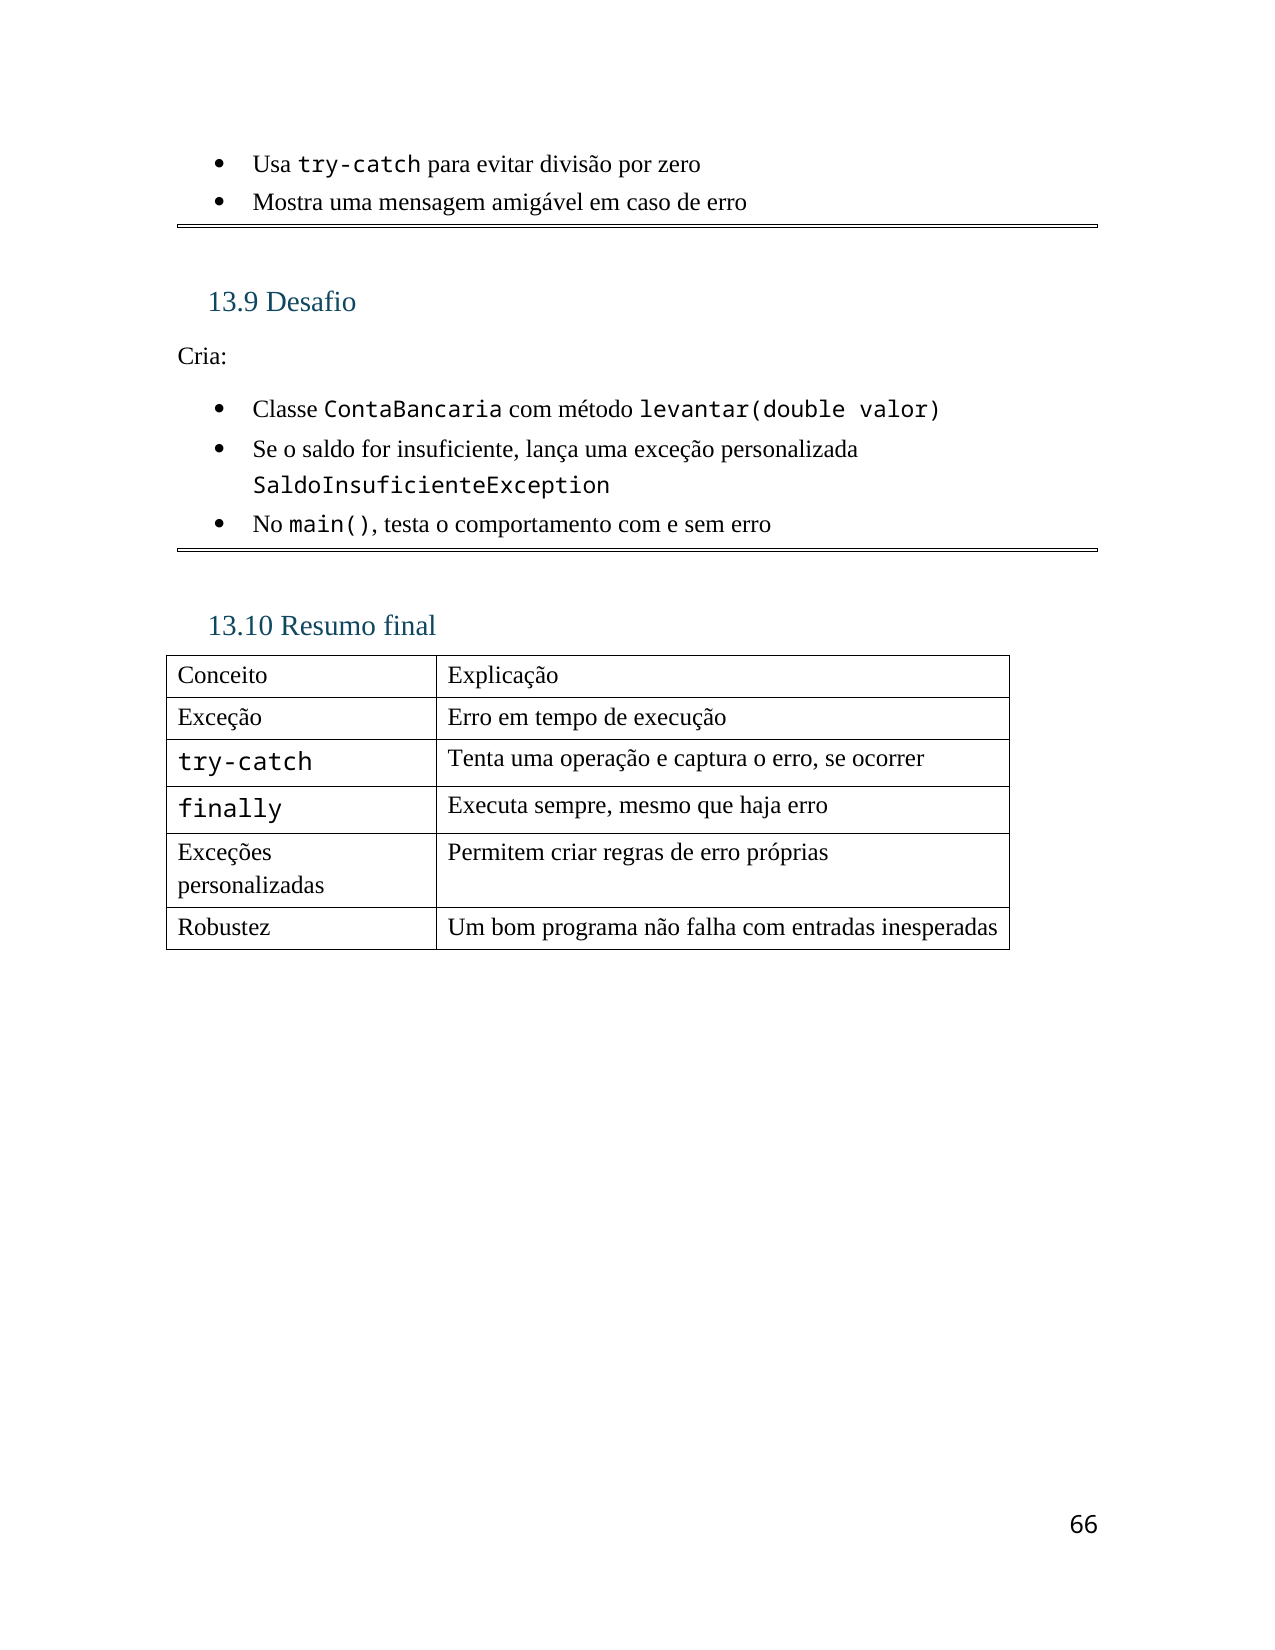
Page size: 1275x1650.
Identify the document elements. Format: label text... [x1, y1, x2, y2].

table_cell try-catch [167, 740, 436, 786]
text Cria: [177, 341, 1098, 370]
list Classe ContaBancaria com método levantar(double valor) [215, 393, 1098, 424]
table_header Conceito [167, 656, 436, 697]
table_cell Exceção [167, 698, 436, 739]
table_cell Um bom programa não falha com entradas inesperadas [437, 908, 1009, 948]
subtitle 🧠 13.10 Resumo final [177, 608, 1098, 642]
subtitle 🎯 13.9 Desafio [177, 284, 1098, 318]
list No main(), testa o comportamento com e sem erro [215, 508, 1098, 540]
table_cell finally [167, 787, 436, 832]
list Usa try-catch para evitar divisão por zero [215, 148, 1098, 179]
table_header Explicação [437, 656, 1009, 697]
table_cell Tenta uma operação e captura o erro, se ocorrer [437, 740, 1009, 786]
table_cell Robustez [167, 908, 436, 948]
table_cell Exceções personalizadas [167, 834, 436, 907]
table_cell Erro em tempo de execução [437, 698, 1009, 739]
list Mostra uma mensagem amigável em caso de erro [215, 187, 1098, 216]
table_cell Permitem criar regras de erro próprias [437, 834, 1009, 907]
table_cell Executa sempre, mesmo que haja erro [437, 787, 1009, 832]
list Se o saldo for insuficiente, lança uma exceção personalizada SaldoInsuficienteException [215, 433, 1098, 500]
